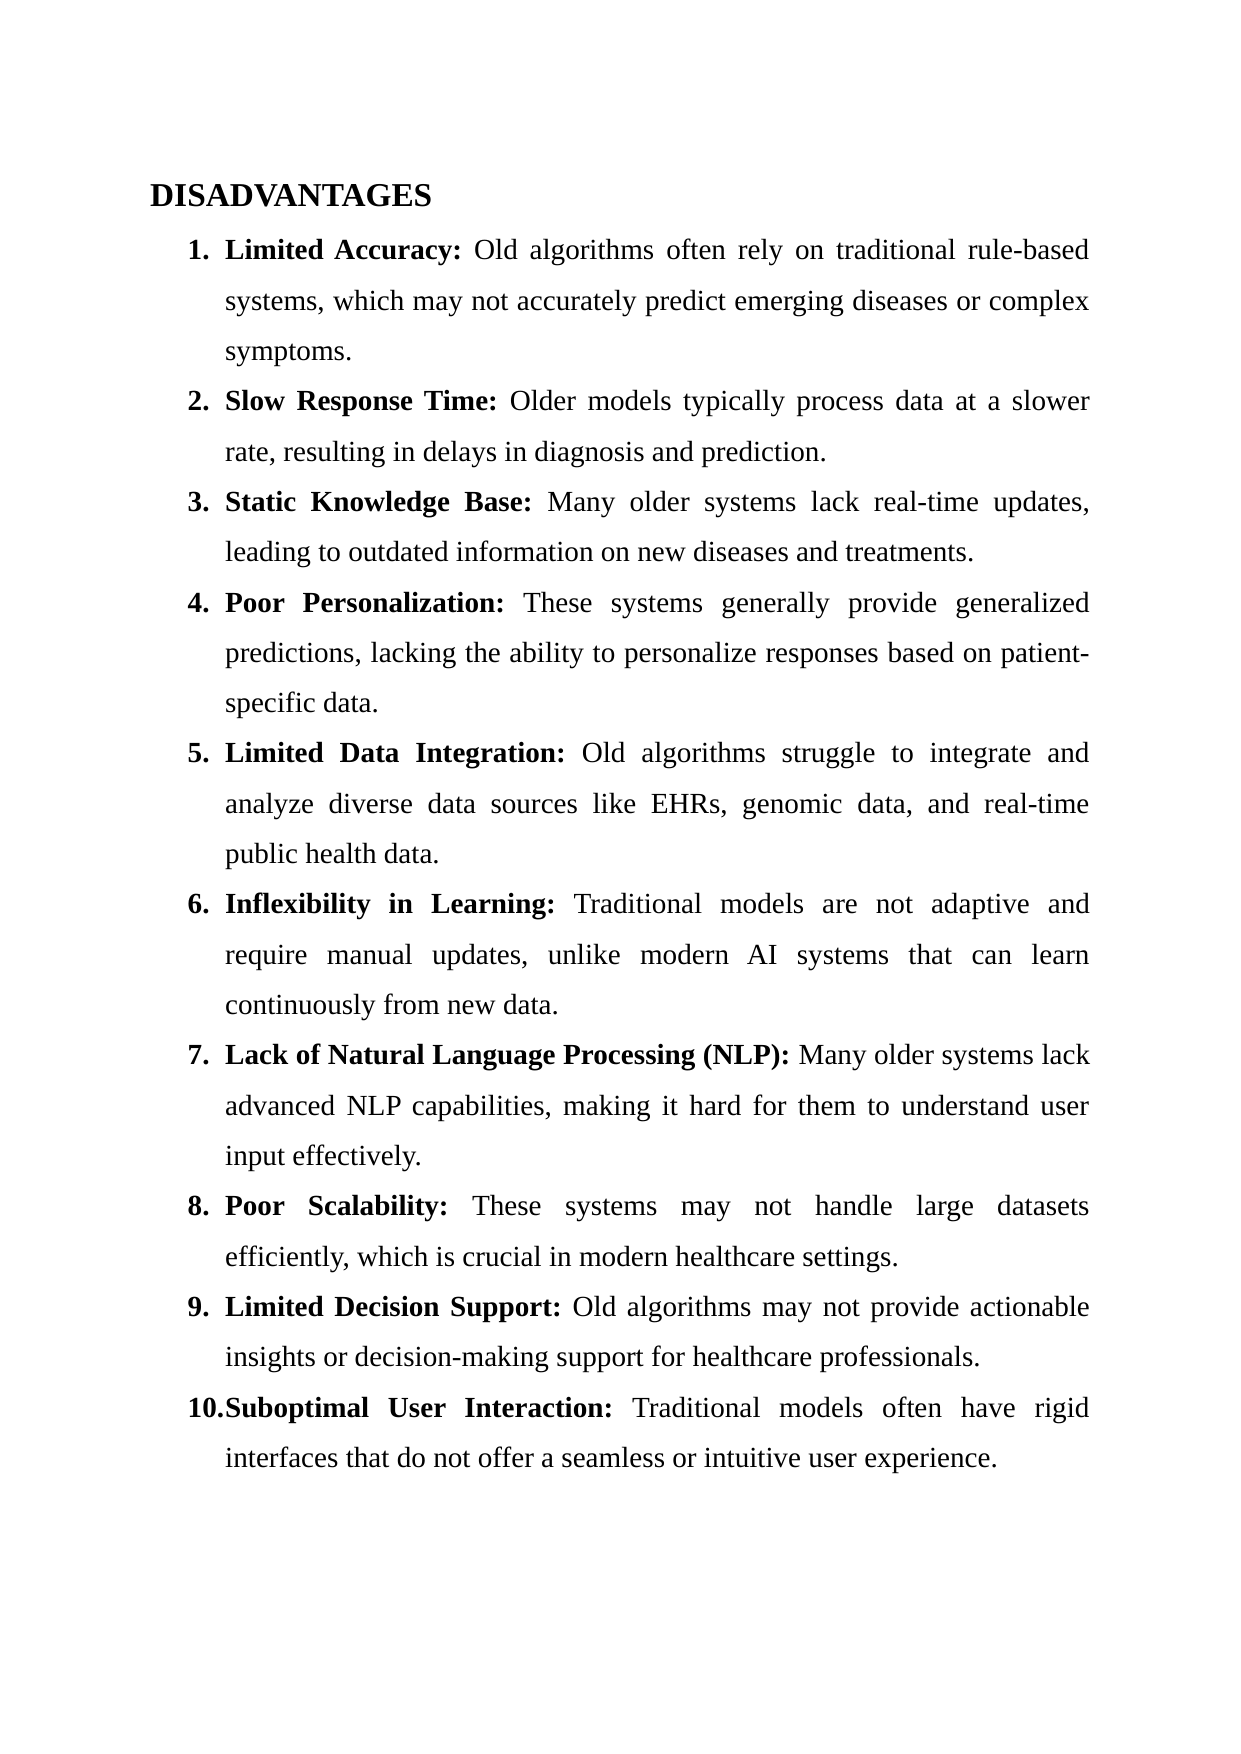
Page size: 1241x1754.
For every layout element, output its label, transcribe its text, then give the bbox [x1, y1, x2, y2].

list Lack of Natural Language Processing (NLP): Many older systems lack advanced NLP capabilities, making it hard for them to understand user input effectively. [187, 1037, 1090, 1172]
list Limited Decision Support: Old algorithms may not provide actionable insights or decision-making support for healthcare professionals. [187, 1289, 1090, 1373]
subtitle DISADVANTAGES [150, 175, 1090, 213]
list Poor Personalization: These systems generally provide generalized predictions, lacking the ability to personalize responses based on patient-specific data. [187, 585, 1090, 719]
list Slow Response Time: Older models typically process data at a slower rate, resulting in delays in diagnosis and prediction. [187, 383, 1090, 467]
list Inflexibility in Learning: Traditional models are not adaptive and require manual updates, unlike modern AI systems that can learn continuously from new data. [187, 887, 1090, 1021]
list Suboptimal User Interaction: Traditional models often have rigid interfaces that do not offer a seamless or intuitive user experience. [187, 1390, 1090, 1473]
list Poor Scalability: These systems may not handle large datasets efficiently, which is crucial in modern healthcare settings. [187, 1188, 1090, 1272]
list Static Knowledge Base: Many older systems lack real-time updates, leading to outdated information on new diseases and treatments. [187, 484, 1090, 568]
list Limited Accuracy: Old algorithms often rely on traditional rule-based systems, which may not accurately predict emerging diseases or complex symptoms. [187, 232, 1090, 367]
list Limited Data Integration: Old algorithms struggle to integrate and analyze diverse data sources like EHRs, genomic data, and real-time public health data. [187, 736, 1090, 870]
